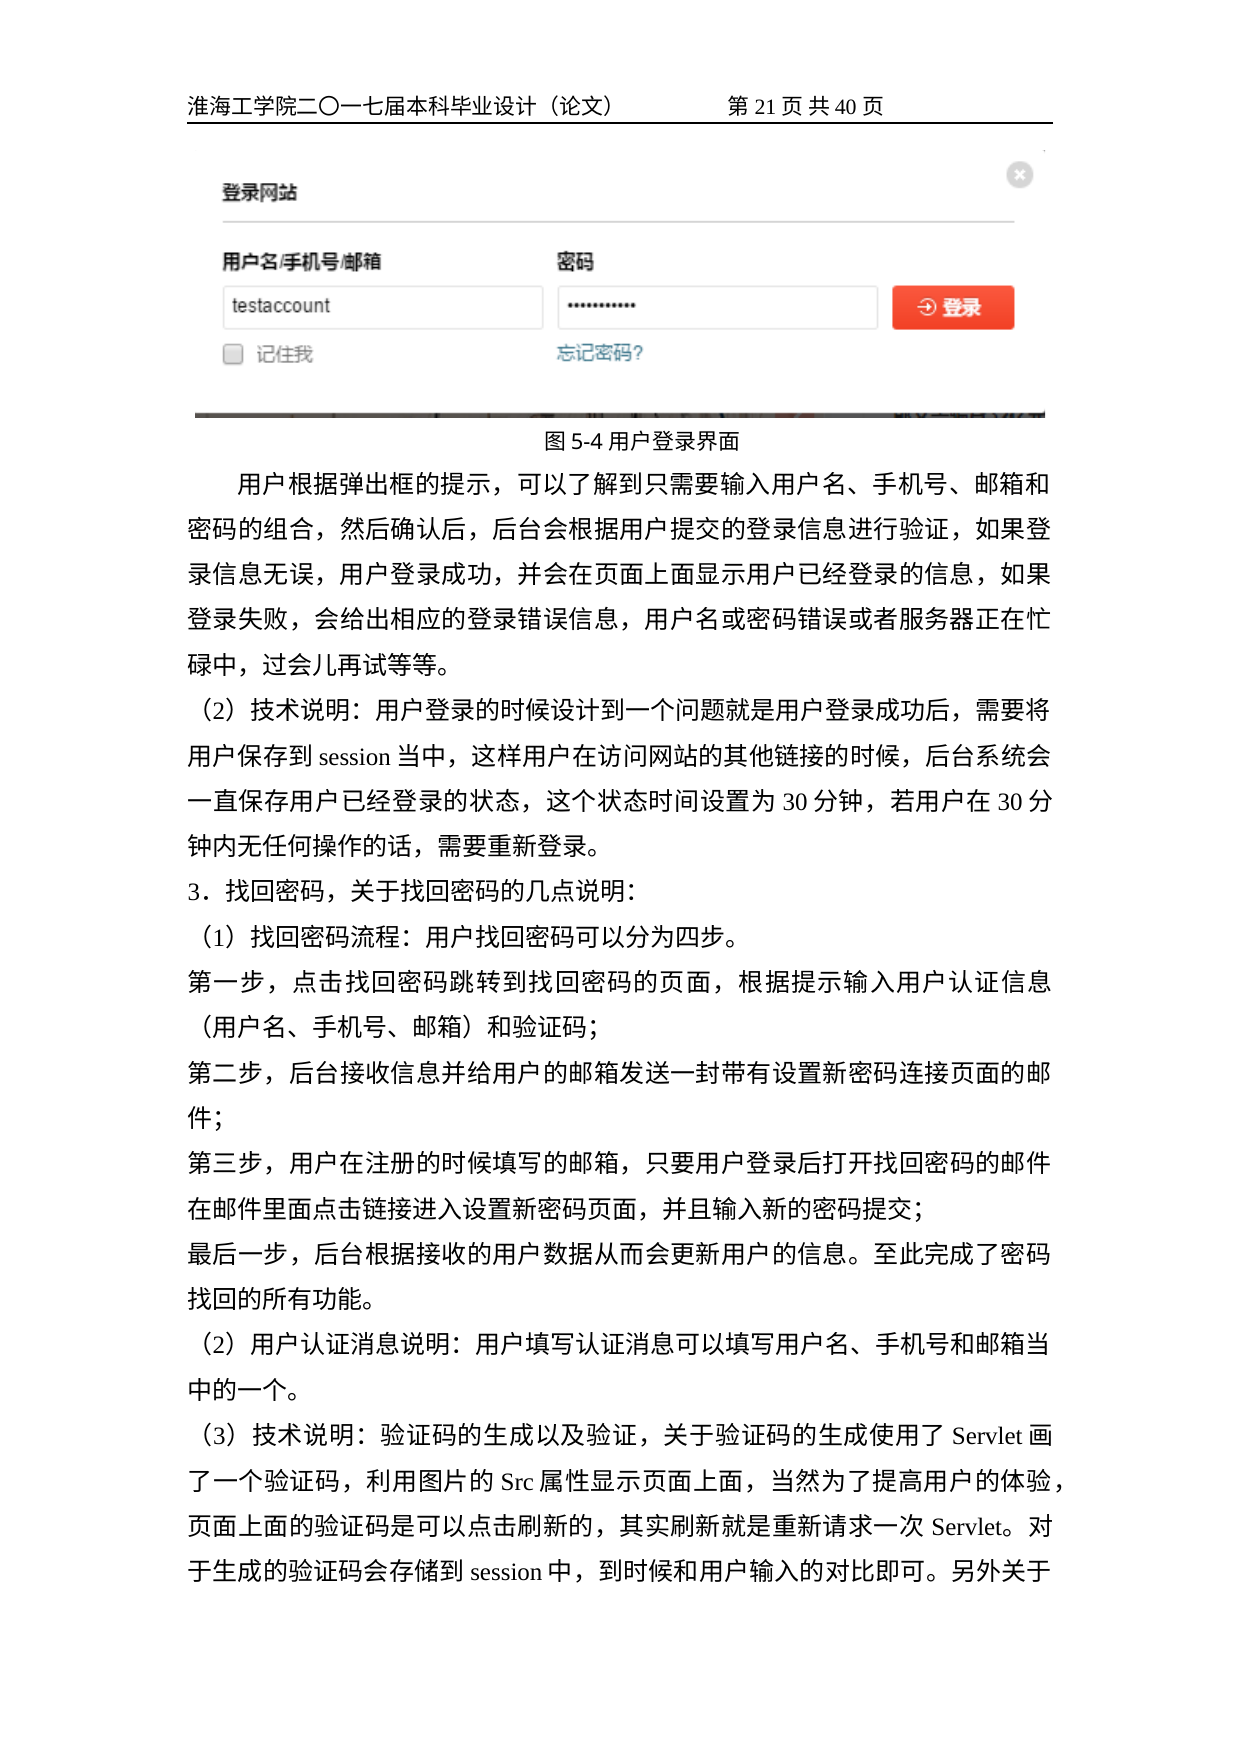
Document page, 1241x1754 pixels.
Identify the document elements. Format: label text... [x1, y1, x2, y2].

text （2）技术说明：用户登录的时候设计到一个问题就是用户登录成功后，需要将用户保存到session当中，这样用户在访问网站的其他链接的时候，后台系统会一直保存用户已经登录的状态，这个状态时间设置为30分钟，若用户在30分钟内无任何操作的话，需要重新登录。 [187, 691, 1053, 863]
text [187, 1416, 1053, 1588]
text 第一步，点击找回密码跳转到找回密码的页面，根据提示输入用户认证信息（用户名、手机号、邮箱）和验证码； [187, 962, 1053, 1044]
text 第三步，用户在注册的时候填写的邮箱，只要用户登录后打开找回密码的邮件，在邮件里面点击链接进入设置新密码页面，并且输入新的密码提交； [187, 1144, 1053, 1225]
text 用户根据弹出框的提示，可以了解到只需要输入用户名、手机号、邮箱和密码的组合，然后确认后，后台会根据用户提交的登录信息进行验证，如果登录信息无误，用户登录成功，并会在页面上面显示用户已经登录的信息，如果登录失败，会给出相应的登录错误信息，用户名或密码错误或者服务器正在忙碌中，过会儿再试等等。 [187, 464, 1053, 682]
text 最后一步，后台根据接收的用户数据从而会更新用户的信息。至此完成了密码找回的所有功能。 [187, 1234, 1053, 1316]
text 图5-4 用户登录界面 [187, 424, 1053, 456]
picture [195, 150, 1045, 418]
text （2）用户认证消息说明：用户填写认证消息可以填写用户名、手机号和邮箱当中的一个。 [187, 1325, 1053, 1407]
text （1）找回密码流程：用户找回密码可以分为四步。 [187, 917, 1053, 953]
text 第二步，后台接收信息并给用户的邮箱发送一封带有设置新密码连接页面的邮件； [187, 1053, 1053, 1135]
text 3．找回密码，关于找回密码的几点说明： [187, 872, 1053, 908]
